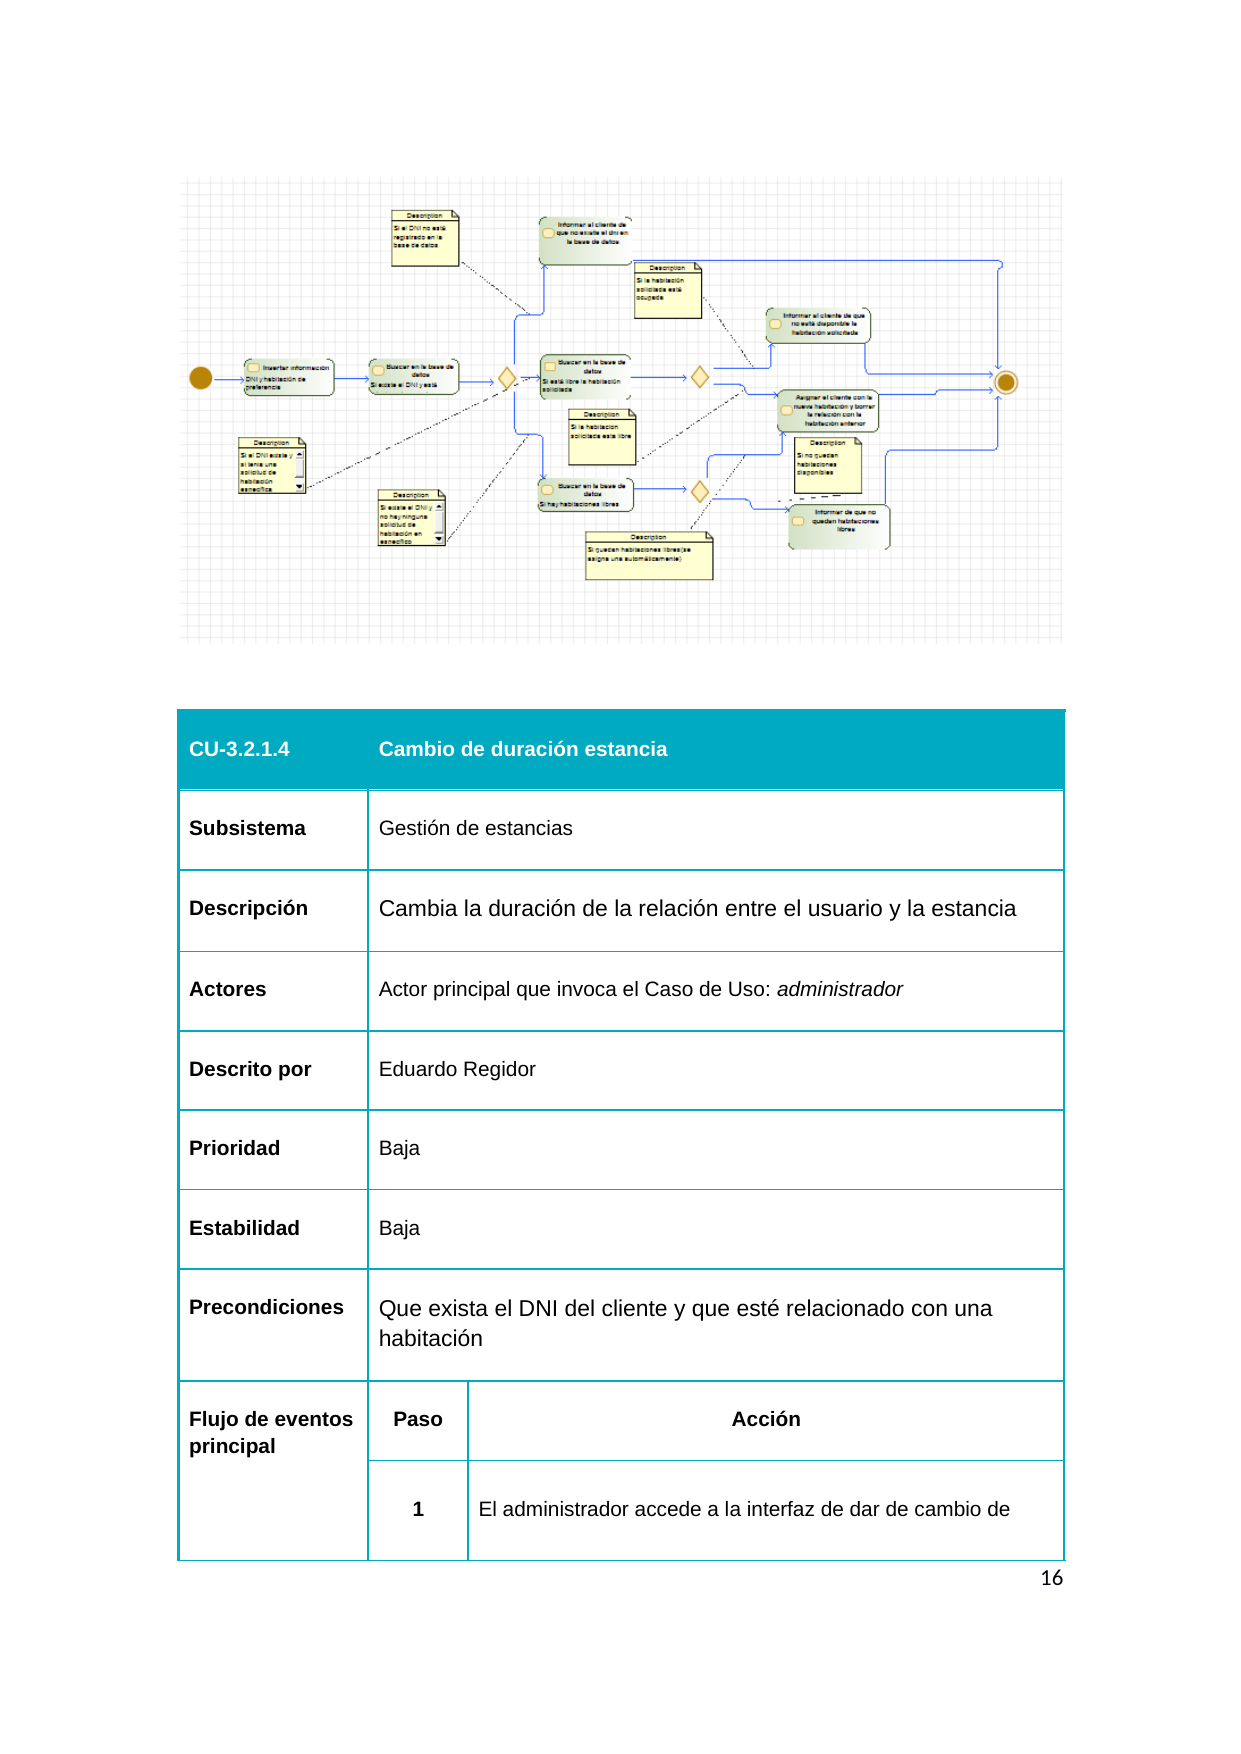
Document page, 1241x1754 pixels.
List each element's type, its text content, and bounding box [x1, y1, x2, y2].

table_cell Baja [369, 1111, 1063, 1189]
table_cell Flujo de eventos principal [180, 1382, 367, 1560]
table_cell Baja [369, 1190, 1063, 1268]
table_cell Paso [369, 1382, 467, 1459]
table_cell Cambia la duración de la relación entre el usuario y la estancia [369, 871, 1063, 951]
table_cell Acción [469, 1382, 1063, 1459]
table_cell Descripción [180, 871, 367, 951]
table_cell Eduardo Regidor [369, 1032, 1063, 1109]
table_cell Descrito por [180, 1032, 367, 1109]
table_cell Precondiciones [180, 1270, 367, 1380]
table_cell Subsistema [180, 791, 367, 869]
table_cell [469, 1461, 1063, 1560]
table_cell Estabilidad [180, 1190, 367, 1268]
table_cell 1 [369, 1461, 467, 1560]
table_cell Prioridad [180, 1111, 367, 1189]
table_header CU-3.2.1.4 [180, 712, 367, 789]
table_cell Actores [180, 952, 367, 1030]
table_header Cambio de duración estancia [369, 712, 1063, 789]
table_cell Que exista el DNI del cliente y que esté relacionado con una habitación [369, 1270, 1063, 1380]
table_cell Actor principal que invoca el Caso de Uso: administrador [369, 952, 1063, 1030]
table_cell Gestión de estancias [369, 791, 1063, 869]
picture [177, 177, 1063, 645]
